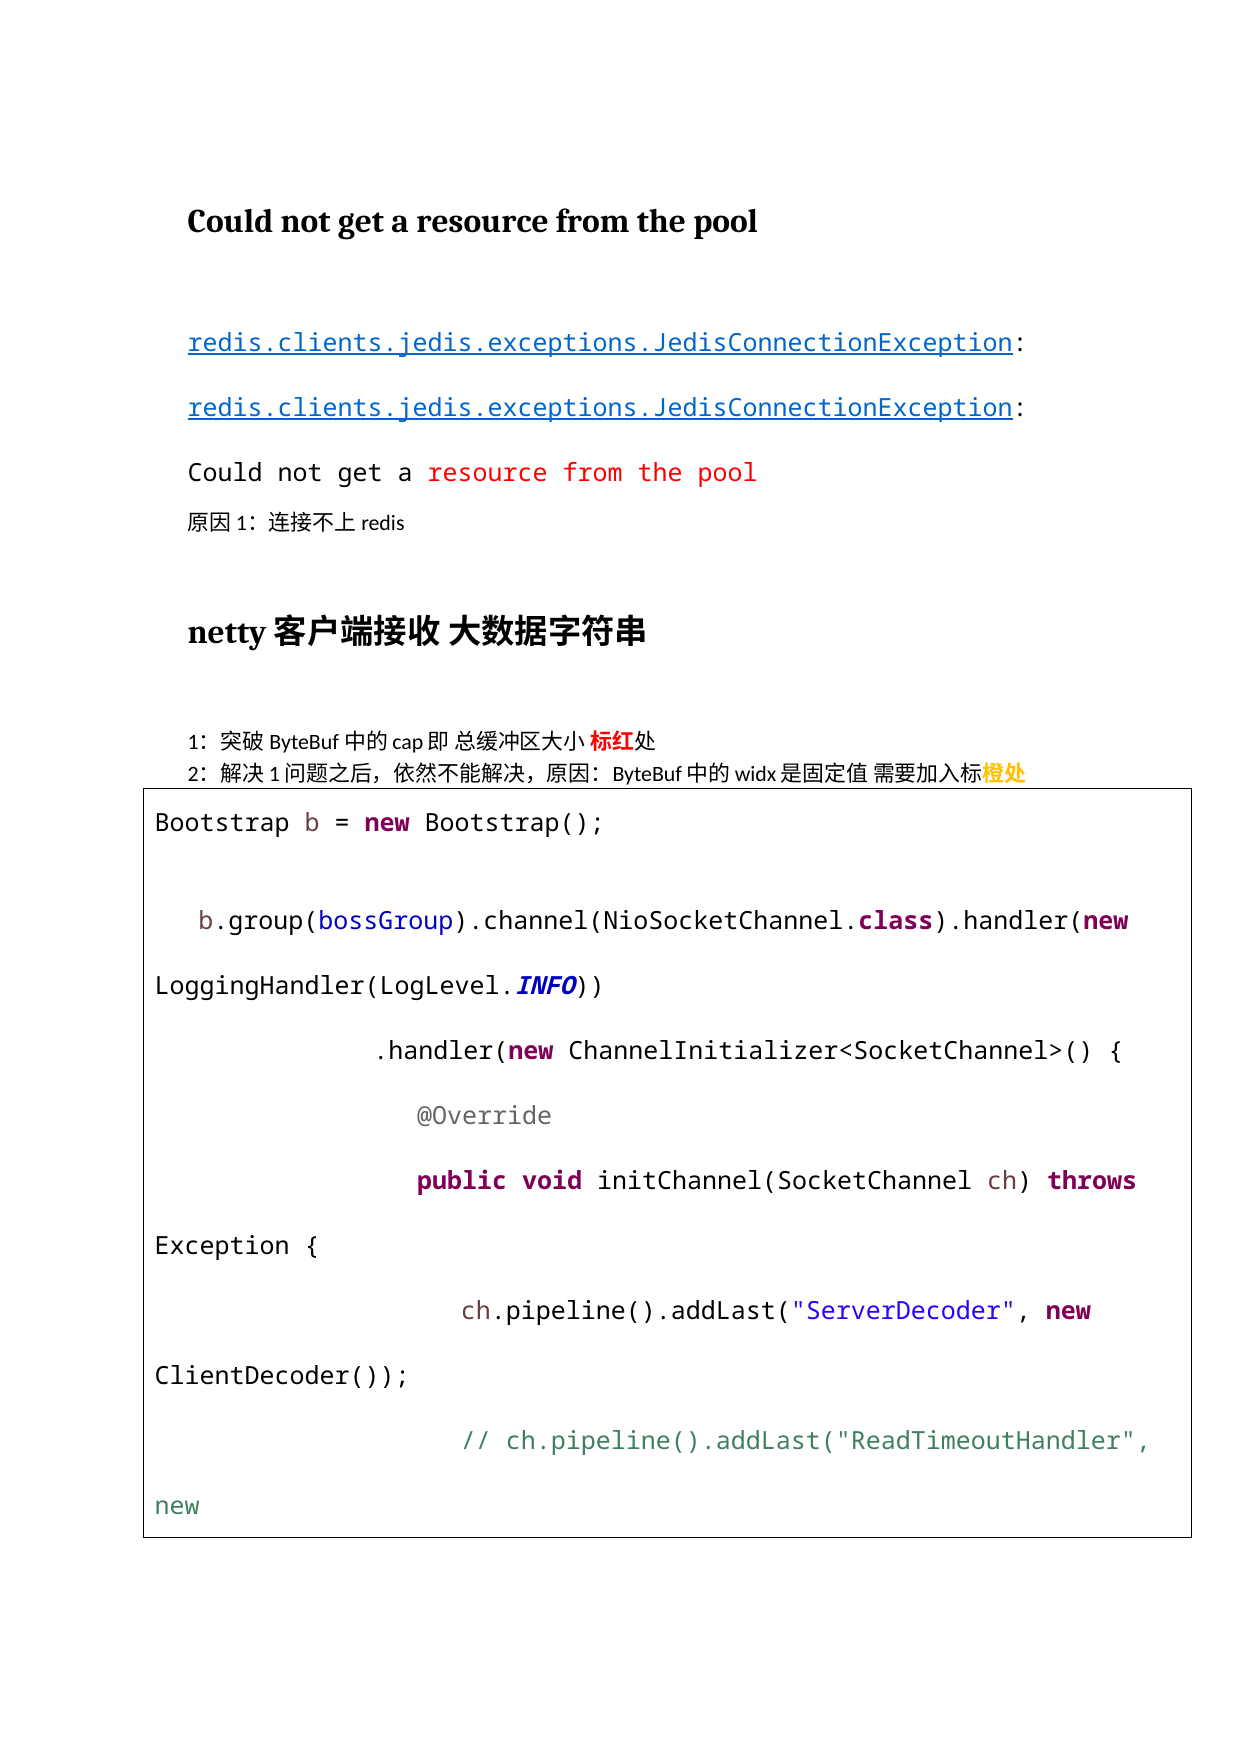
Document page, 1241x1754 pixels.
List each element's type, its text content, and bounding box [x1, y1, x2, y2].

text 原因1：连接不上 redis [187, 504, 1053, 537]
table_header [144, 789, 1191, 1537]
subtitle Could not get a resource from the pool [187, 189, 1053, 254]
subtitle netty 客户端接收 大数据字符串 [187, 596, 1053, 661]
text 2：解决1问题之后，依然不能解决，原因：ByteBuf中的widx是固定值 需要加入标橙处 [187, 756, 1053, 788]
text 1：突破 ByteBuf 中的cap即 总缓冲区大小 标红处 [187, 723, 1053, 756]
text redis.clients.jedis.exceptions.JedisConnectionException: redis.clients.jedis.exceptions.JedisConnectionException: Could not get a resource from the pool [187, 309, 1053, 504]
